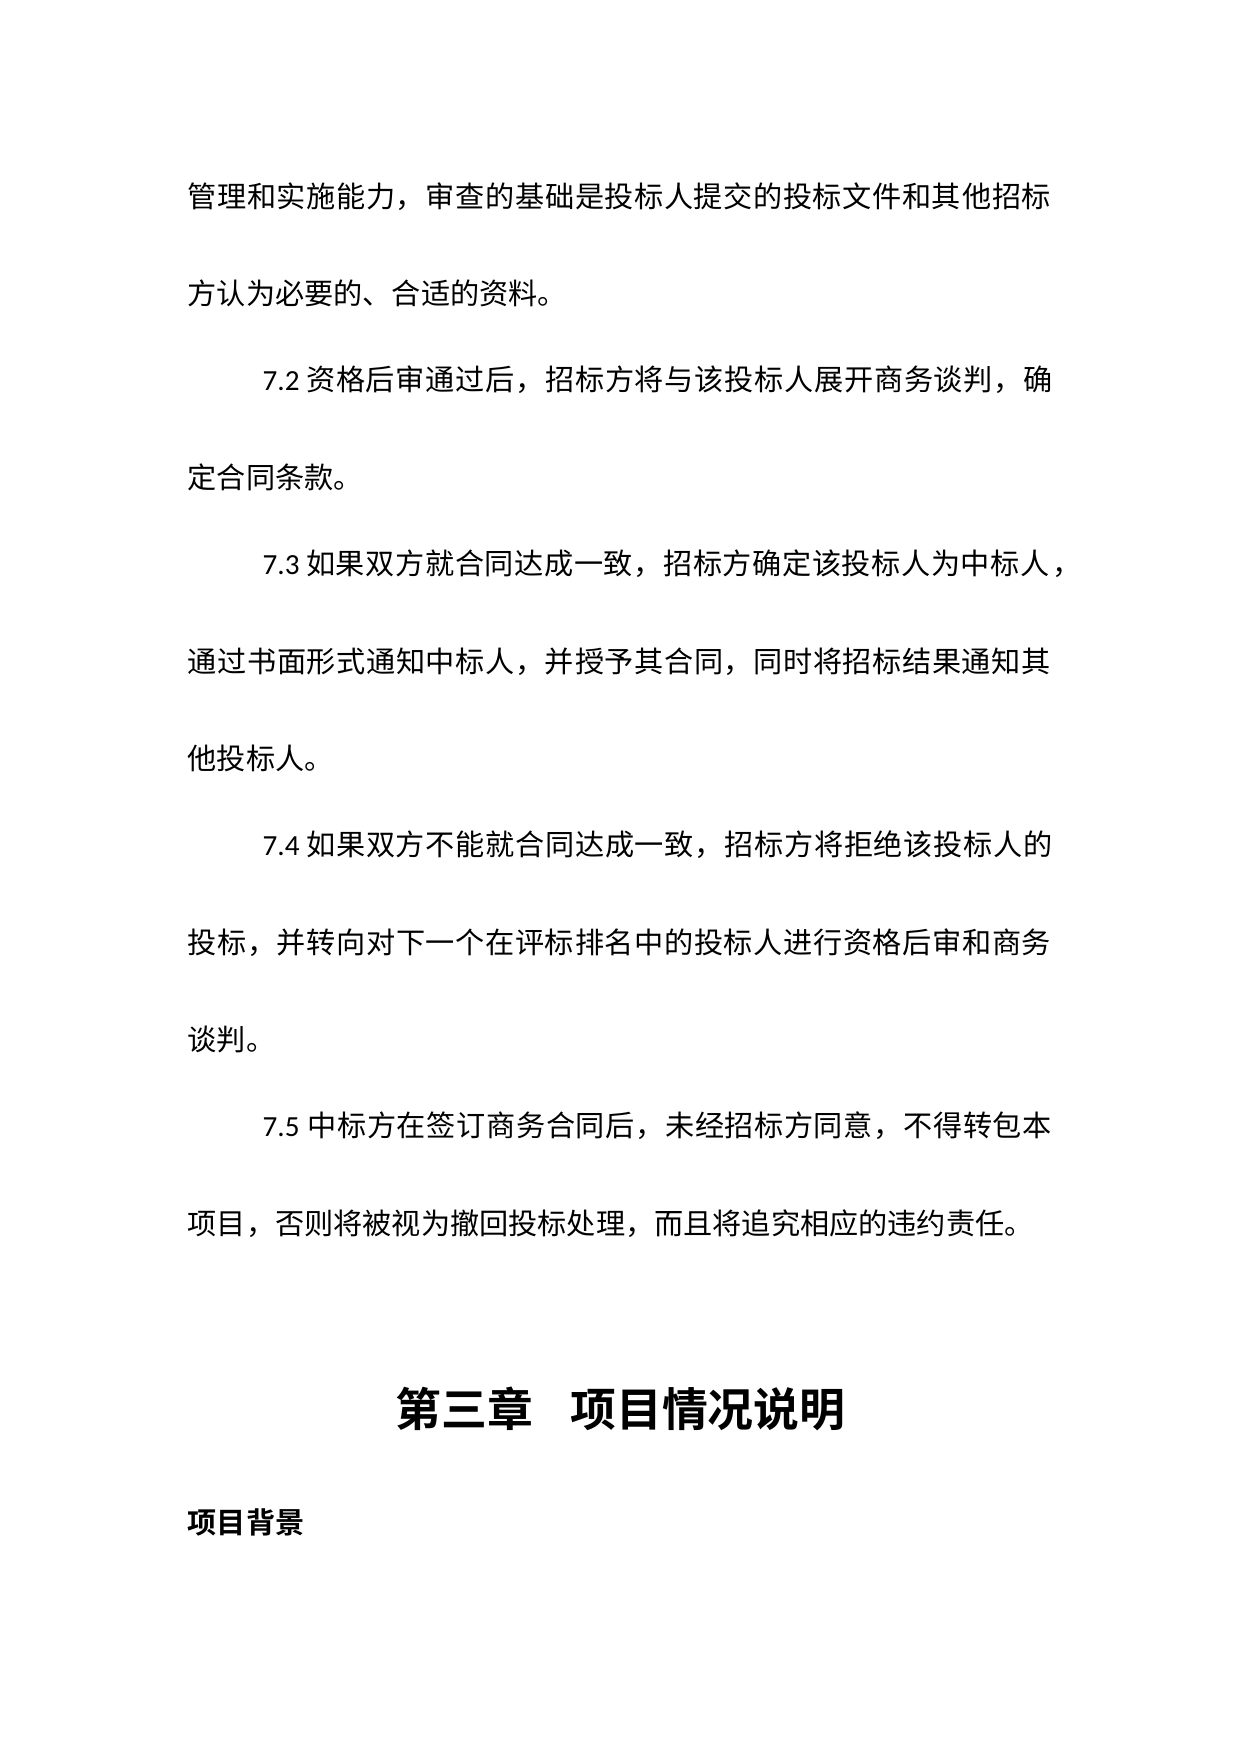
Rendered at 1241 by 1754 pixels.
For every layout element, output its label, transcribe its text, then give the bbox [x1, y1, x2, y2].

text 项目背景 [187, 1489, 1053, 1554]
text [187, 162, 1053, 324]
text 7.4如果双方不能就合同达成一致，招标方将拒绝该投标人的投标，并转向对下一个在评标排名中的投标人进行资格后审和商务谈判。 [187, 810, 1053, 1070]
text 7.3如果双方就合同达成一致，招标方确定该投标人为中标人，通过书面形式通知中标人，并授予其合同，同时将招标结果通知其他投标人。 [187, 529, 1053, 789]
text 7.5 中标方在签订商务合同后，未经招标方同意，不得转包本项目，否则将被视为撤回投标处理，而且将追究相应的违约责任。 [187, 1092, 1053, 1254]
text 7.2资格后审通过后，招标方将与该投标人展开商务谈判，确定合同条款。 [187, 346, 1053, 508]
list 项目情况说明 [187, 1358, 1053, 1456]
